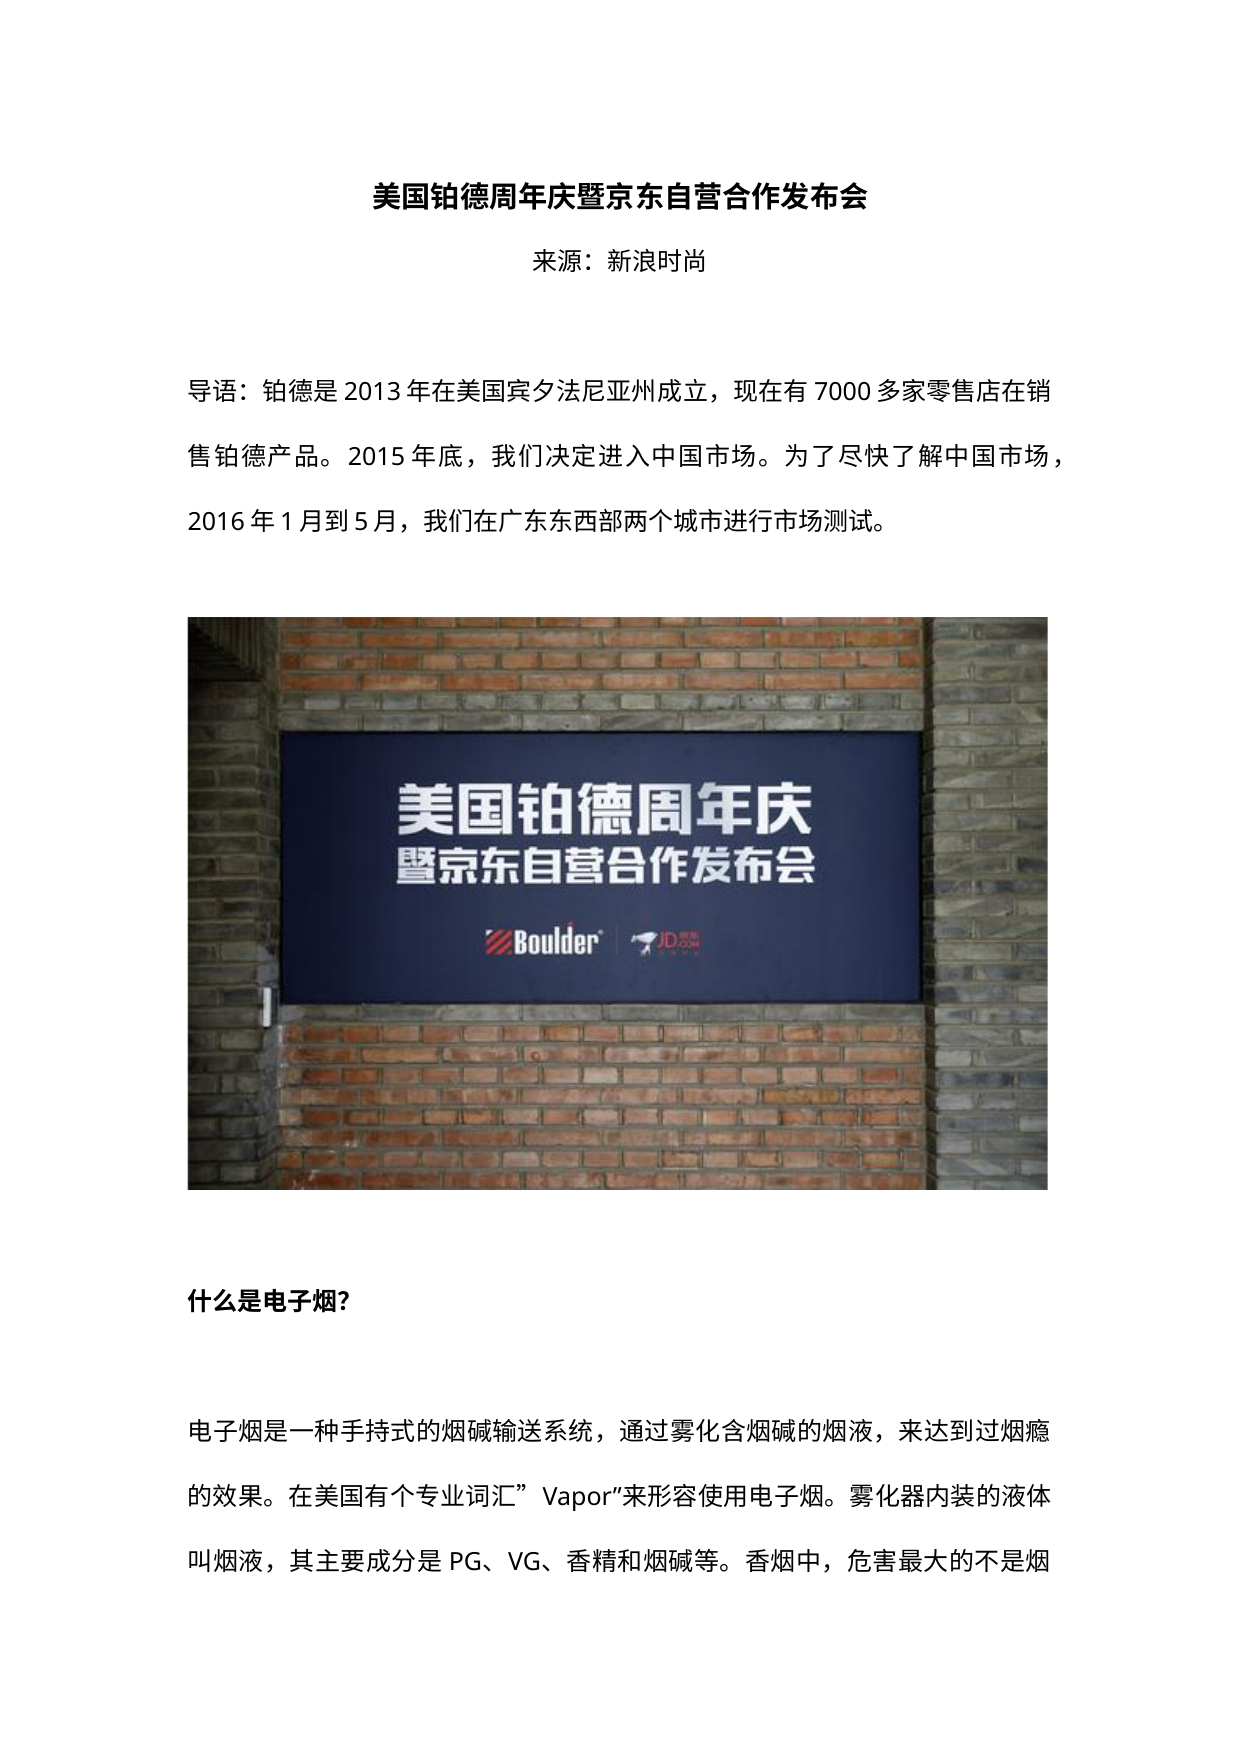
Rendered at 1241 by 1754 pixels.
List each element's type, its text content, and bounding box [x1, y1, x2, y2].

text 来源：新浪时尚 [187, 227, 1053, 292]
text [187, 1397, 1053, 1592]
text 导语：铂德是2013年在美国宾夕法尼亚州成立，现在有7000多家零售店在销售铂德产品。2015年底，我们决定进入中国市场。为了尽快了解中国市场，2016年1月到5月，我们在广东东西部两个城市进行市场测试。 [187, 357, 1053, 552]
text 什么是电子烟？ [187, 1267, 1053, 1332]
text 美国铂德周年庆暨京东自营合作发布会 [187, 162, 1053, 227]
picture [187, 617, 1048, 1190]
